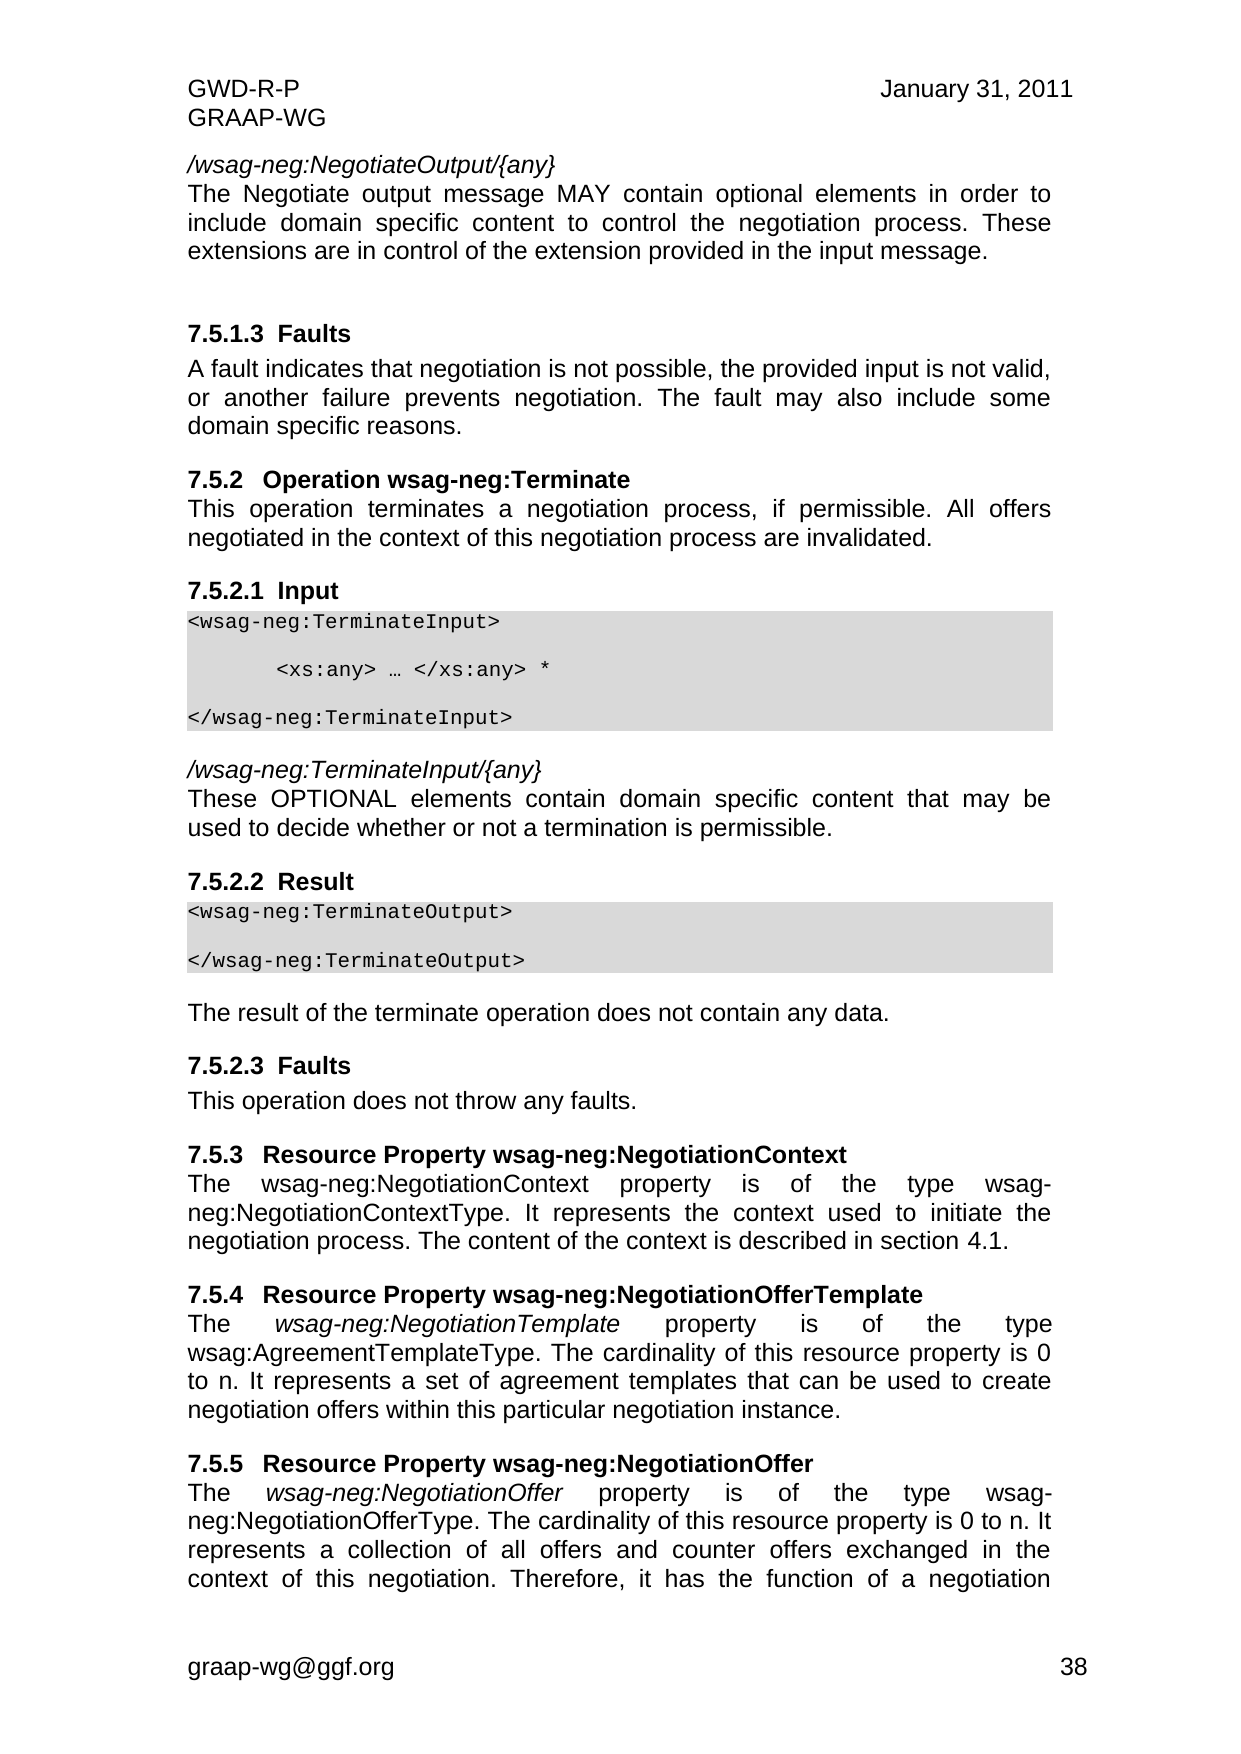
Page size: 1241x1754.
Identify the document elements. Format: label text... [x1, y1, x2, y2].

subtitle Input [187, 576, 1053, 605]
text This operation terminates a negotiation process, if permissible. All offers negotiated in the context of this negotiation process are invalidated. [187, 494, 1053, 551]
text This operation does not throw any faults. [187, 1086, 1053, 1115]
subtitle Resource Property wsag-neg:NegotiationOffer [187, 1449, 1053, 1478]
text These OPTIONAL elements contain domain specific content that may be used to decide whether or not a termination is permissible. [187, 784, 1053, 842]
text /wsag-neg:TerminateInput/{any} [187, 755, 1053, 784]
text </wsag-neg:TerminateOutput> [187, 949, 1053, 973]
subtitle Operation wsag-neg:Terminate [187, 465, 1053, 494]
text <wsag-neg:TerminateInput> [187, 611, 1053, 635]
text The result of the terminate operation does not contain any data. [187, 998, 1053, 1026]
subtitle Resource Property wsag-neg:NegotiationOfferTemplate [187, 1280, 1053, 1309]
subtitle Faults [187, 319, 1053, 347]
text </wsag-neg:TerminateInput> [187, 707, 1053, 731]
text /wsag-neg:NegotiateOutput/{any} [187, 150, 1053, 179]
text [187, 1478, 1053, 1593]
text <wsag-neg:TerminateOutput> [187, 902, 1053, 925]
text The Negotiate output message MAY contain optional elements in order to include domain specific content to control the negotiation process. These extensions are in control of the extension provided in the input message. [187, 179, 1053, 265]
text The wsag-neg:NegotiationContext property is of the type wsag-neg:NegotiationContextType. It represents the context used to initiate the negotiation process. The content of the context is described in section 4.1. [187, 1169, 1053, 1255]
text The wsag-neg:NegotiationTemplate property is of the type wsag:AgreementTemplateType. The cardinality of this resource property is 0 to n. It represents a set of agreement templates that can be used to create negotiation offers within this particular negotiation instance. [187, 1309, 1053, 1424]
subtitle Result [187, 867, 1053, 895]
text A fault indicates that negotiation is not possible, the provided input is not valid, or another failure prevents negotiation. The fault may also include some domain specific reasons. [187, 354, 1053, 440]
subtitle Resource Property wsag-neg:NegotiationContext [187, 1140, 1053, 1169]
subtitle Faults [187, 1051, 1053, 1080]
text <xs:any> … </xs:any> * [187, 659, 1053, 683]
